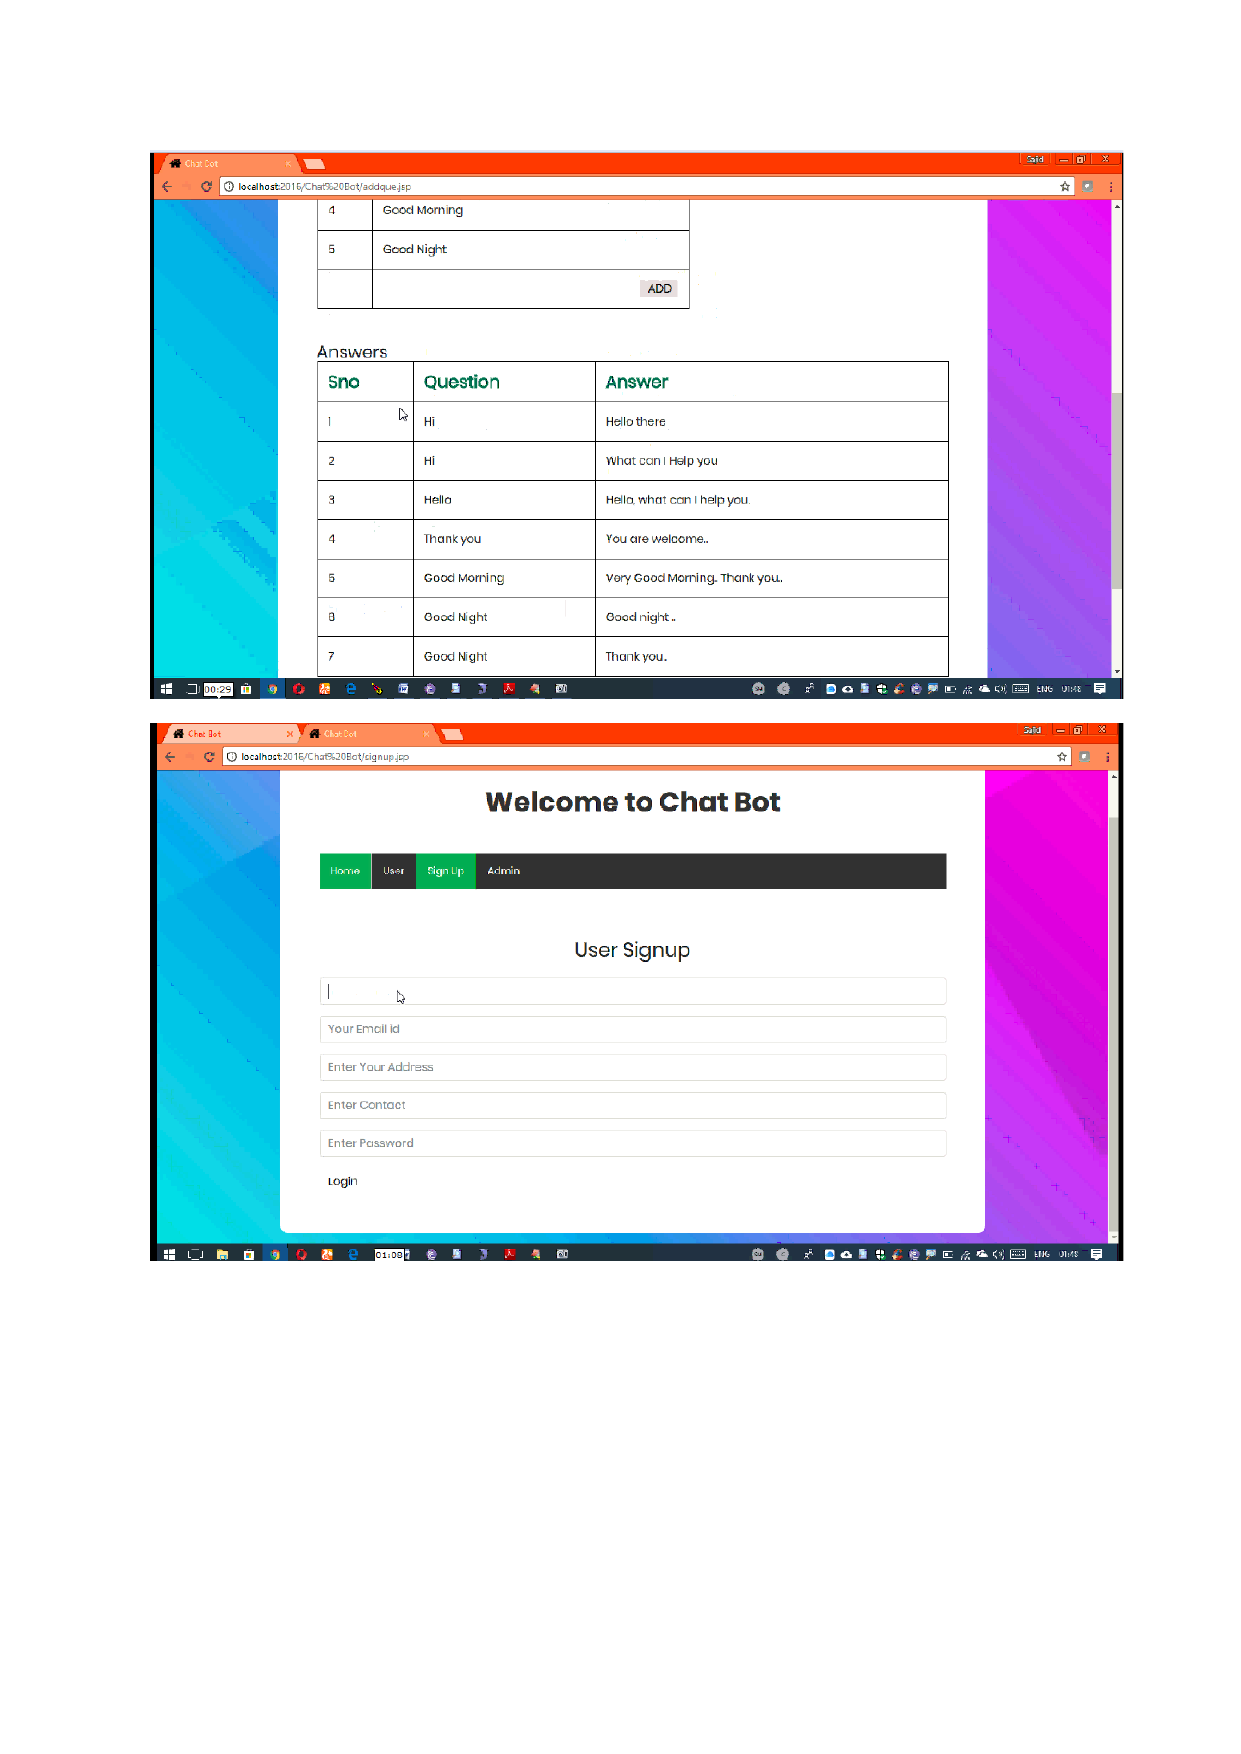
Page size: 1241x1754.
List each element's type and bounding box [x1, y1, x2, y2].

picture [150, 150, 1124, 699]
picture [150, 723, 1124, 1261]
